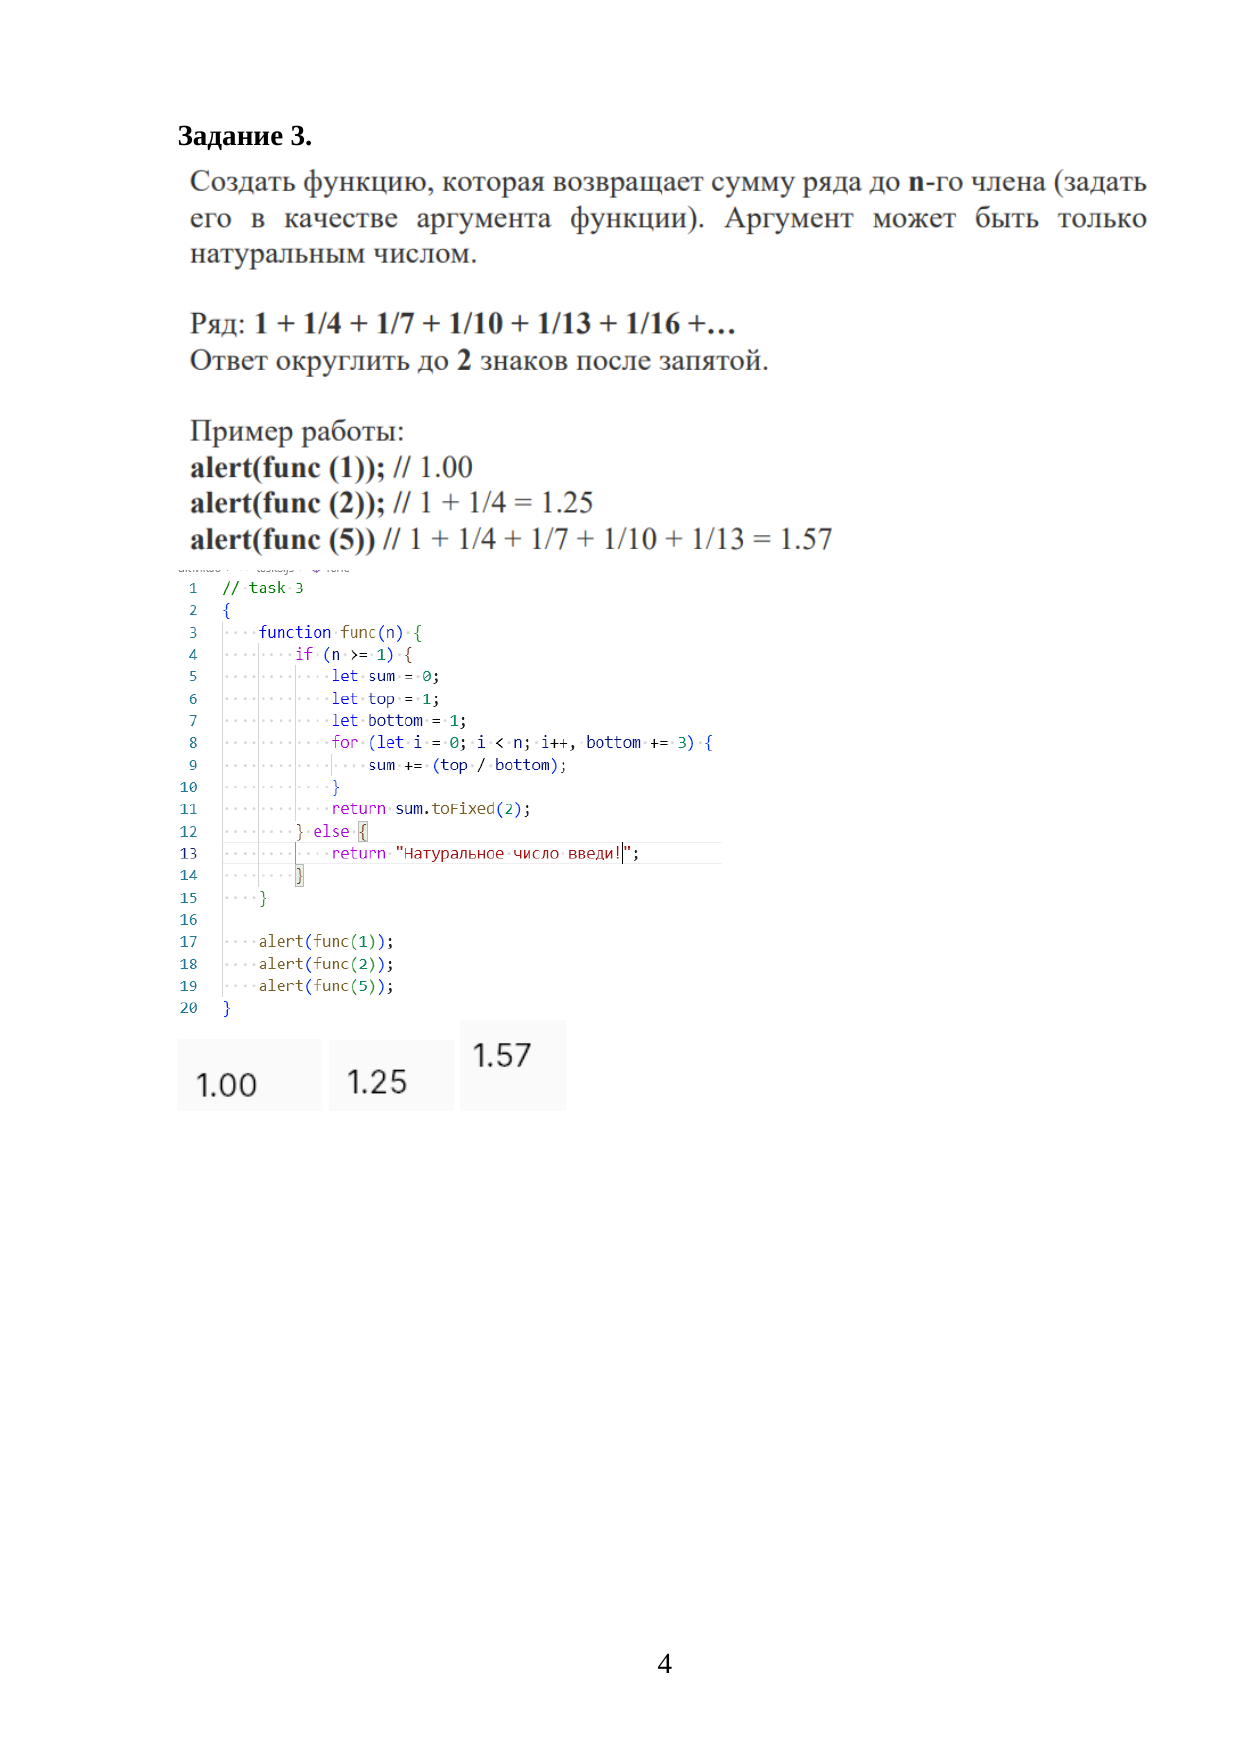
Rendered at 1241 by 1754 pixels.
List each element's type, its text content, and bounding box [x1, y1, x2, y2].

text Задание 3. [177, 118, 1152, 151]
picture [328, 1040, 454, 1111]
picture [177, 570, 722, 1111]
picture [177, 151, 1152, 565]
picture [177, 1039, 323, 1111]
